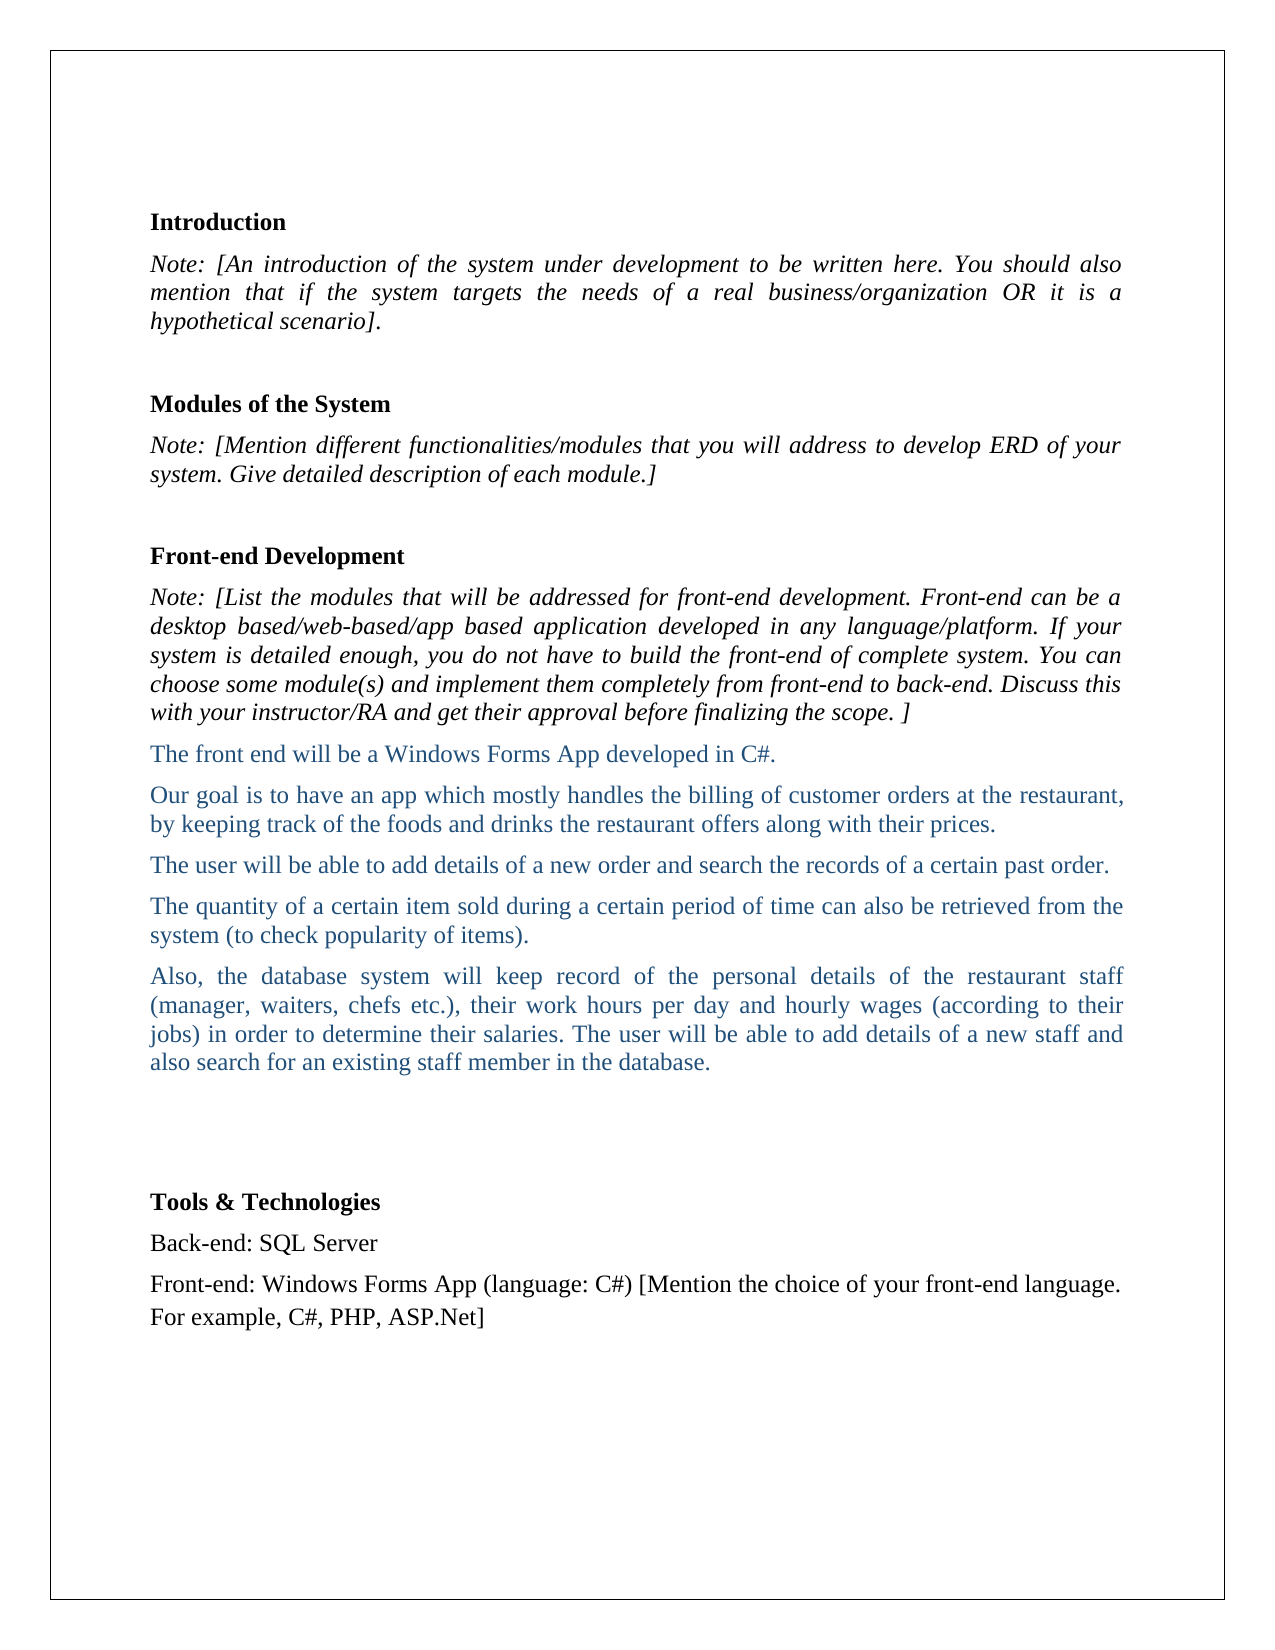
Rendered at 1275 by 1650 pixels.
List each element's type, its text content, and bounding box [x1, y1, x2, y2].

text Front-end: Windows Forms App (language: C#) [Mention the choice of your front-end language. For example, C#, PHP, ASP.Net] [150, 1269, 1125, 1331]
text Introduction [150, 150, 1125, 236]
text The quantity of a certain item sold during a certain period of time can also be retrieved from the system (to check popularity of items). [150, 891, 1125, 949]
text Also, the database system will keep record of the personal details of the restaurant staff (manager, waiters, chefs etc.), their work hours per day and hourly wages (according to their jobs) in order to determine their salaries. The user will be able to add details of a new staff and also search for an existing staff member in the database. [150, 961, 1125, 1076]
text Front-end Development [150, 541, 1125, 570]
text The user will be able to add details of a new order and search the records of a certain past order. [150, 850, 1125, 879]
text The front end will be a Windows Forms App developed in C#. [150, 739, 1125, 767]
text Note: [Mention different functionalities/modules that you will address to develop ERD of your system. Give detailed description of each module.] [150, 430, 1125, 487]
text Note: [An introduction of the system under development to be written here. You should also mention that if the system targets the needs of a real business/organization OR it is a hypothetical scenario]. [150, 249, 1125, 335]
text Our goal is to have an app which mostly handles the billing of customer orders at the restaurant, by keeping track of the foods and drinks the restaurant offers along with their prices. [150, 780, 1125, 837]
text Modules of the System [150, 389, 1125, 417]
text Back-end: SQL Server [150, 1228, 1125, 1257]
text Note: [List the modules that will be addressed for front-end development. Front-end can be a desktop based/web-based/app based application developed in any language/platform. If your system is detailed enough, you do not have to build the front-end of complete system. You can choose some module(s) and implement them completely from front-end to back-end. Discuss this with your instructor/RA and get their approval before finalizing the scope. ] [150, 582, 1125, 726]
text Tools & Technologies [150, 1129, 1125, 1216]
